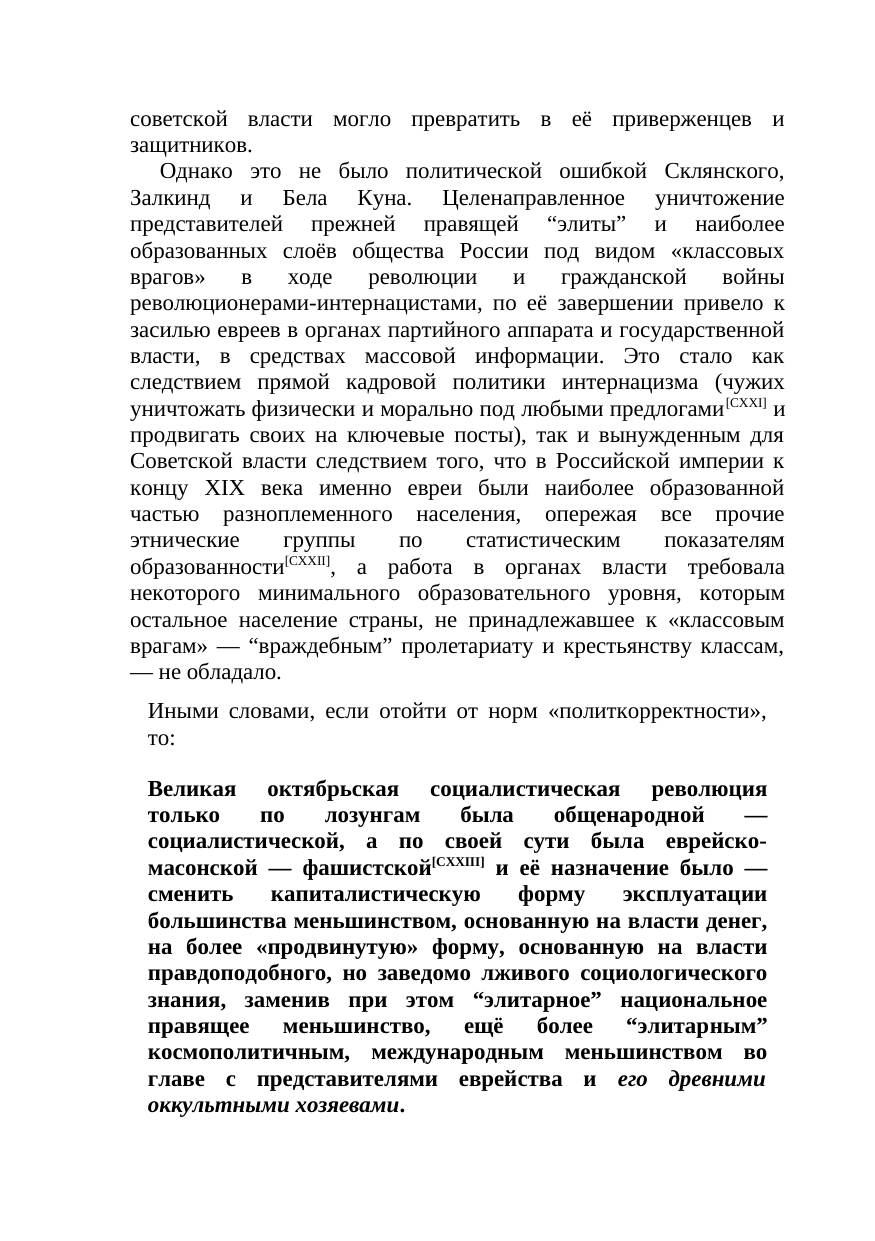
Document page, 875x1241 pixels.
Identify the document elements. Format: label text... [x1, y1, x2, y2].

list Иными словами, если отойти от норм «политкорректности», то: [148, 697, 768, 750]
list Однако это не было политической ошибкой Склянского, Залкинд и Бела Куна. Целенаправленное уничтожение представителей прежней правящей “элиты” и наиболее образованных слоёв общества России под видом «классовых врагов» в ходе революции и гражданской войны революционерами-интернацистами, по её завершении привело к засилью евреев в органах партийного аппарата и государственной власти, в средствах массовой информации. Это стало как следствием прямой кадровой политики интернацизма (чужих уничтожать физически и морально под любыми предлогами[CXXI] и продвигать своих на ключевые посты), так и вынужденным для Советской власти следствием того, что в Российской империи к концу XIX века именно евреи были наиболее образованной частью разноплеменного населения, опережая все прочие этнические группы по статистическим показателям образованности[CXXII], а работа в органах власти требовала некоторого минимального образовательного уровня, которым остальное население страны, не принадлежавшее к «классовым врагам» — “враждебным” пролетариату и крестьянству классам, — не обладало. [130, 158, 785, 685]
list Великая октябрьская социалистическая революция только по лозунгам была общенародной — социалистической, а по своей сути была еврейско-масонской — фашистской[CXXIII] и её назначение было — сменить капиталистическую форму эксплуатации большинства меньшинством, основанную на власти денег, на более «продвинутую» форму, основанную на власти правдоподобного, но заведомо лживого социологического знания, заменив при этом “элитарное” национальное правящее меньшинство, ещё более “элитарным” космополитичным, международным меньшинством во главе с представителями еврейства и его древними оккультными хозяевами. [148, 775, 768, 1117]
